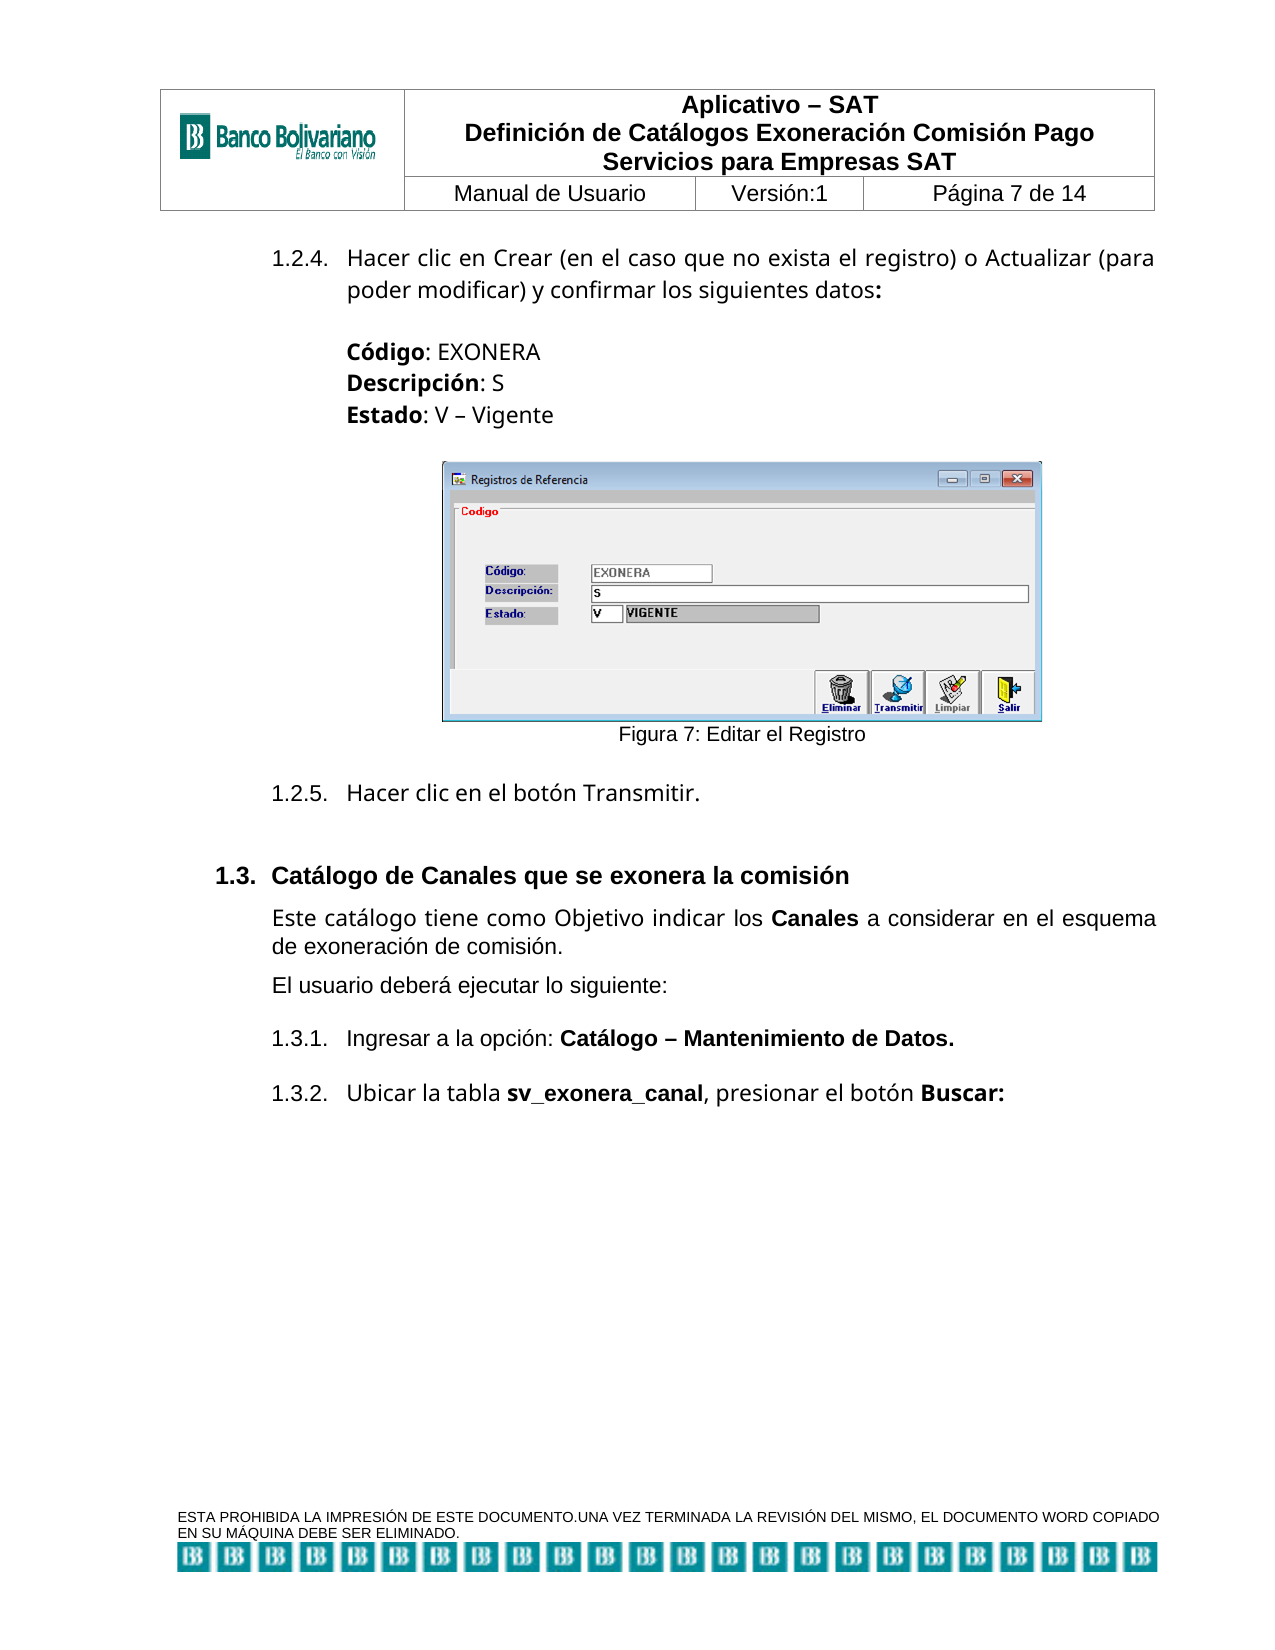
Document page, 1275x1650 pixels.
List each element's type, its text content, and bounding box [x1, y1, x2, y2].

list Este catálogo tiene como Objetivo indicar los Canales a considerar en el esquema de exoneración de comisión. [272, 902, 1157, 959]
picture [442, 461, 1043, 722]
text Descripción: S [346, 367, 1157, 398]
list Figura 7: Editar el Registro [327, 721, 1157, 745]
list Ubicar la tabla sv_exonera_canal, presionar el botón Buscar: [271, 1077, 1157, 1109]
text El usuario deberá ejecutar lo siguiente: [272, 972, 1157, 998]
picture [177, 1542, 1158, 1572]
list Hacer clic en Crear (en el caso que no exista el registro) o Actualizar (para poder modificar) y confirmar los siguientes datos: [272, 242, 1157, 305]
subtitle Catálogo de Canales que se exonera la comisión [215, 861, 1157, 889]
list Ingresar a la opción: Catálogo – Mantenimiento de Datos. [271, 1025, 1157, 1051]
text Código: EXONERA [346, 336, 1157, 367]
list Hacer clic en el botón Transmitir. [271, 777, 1157, 808]
picture [172, 106, 382, 167]
text Estado: V – Vigente [346, 398, 1157, 430]
